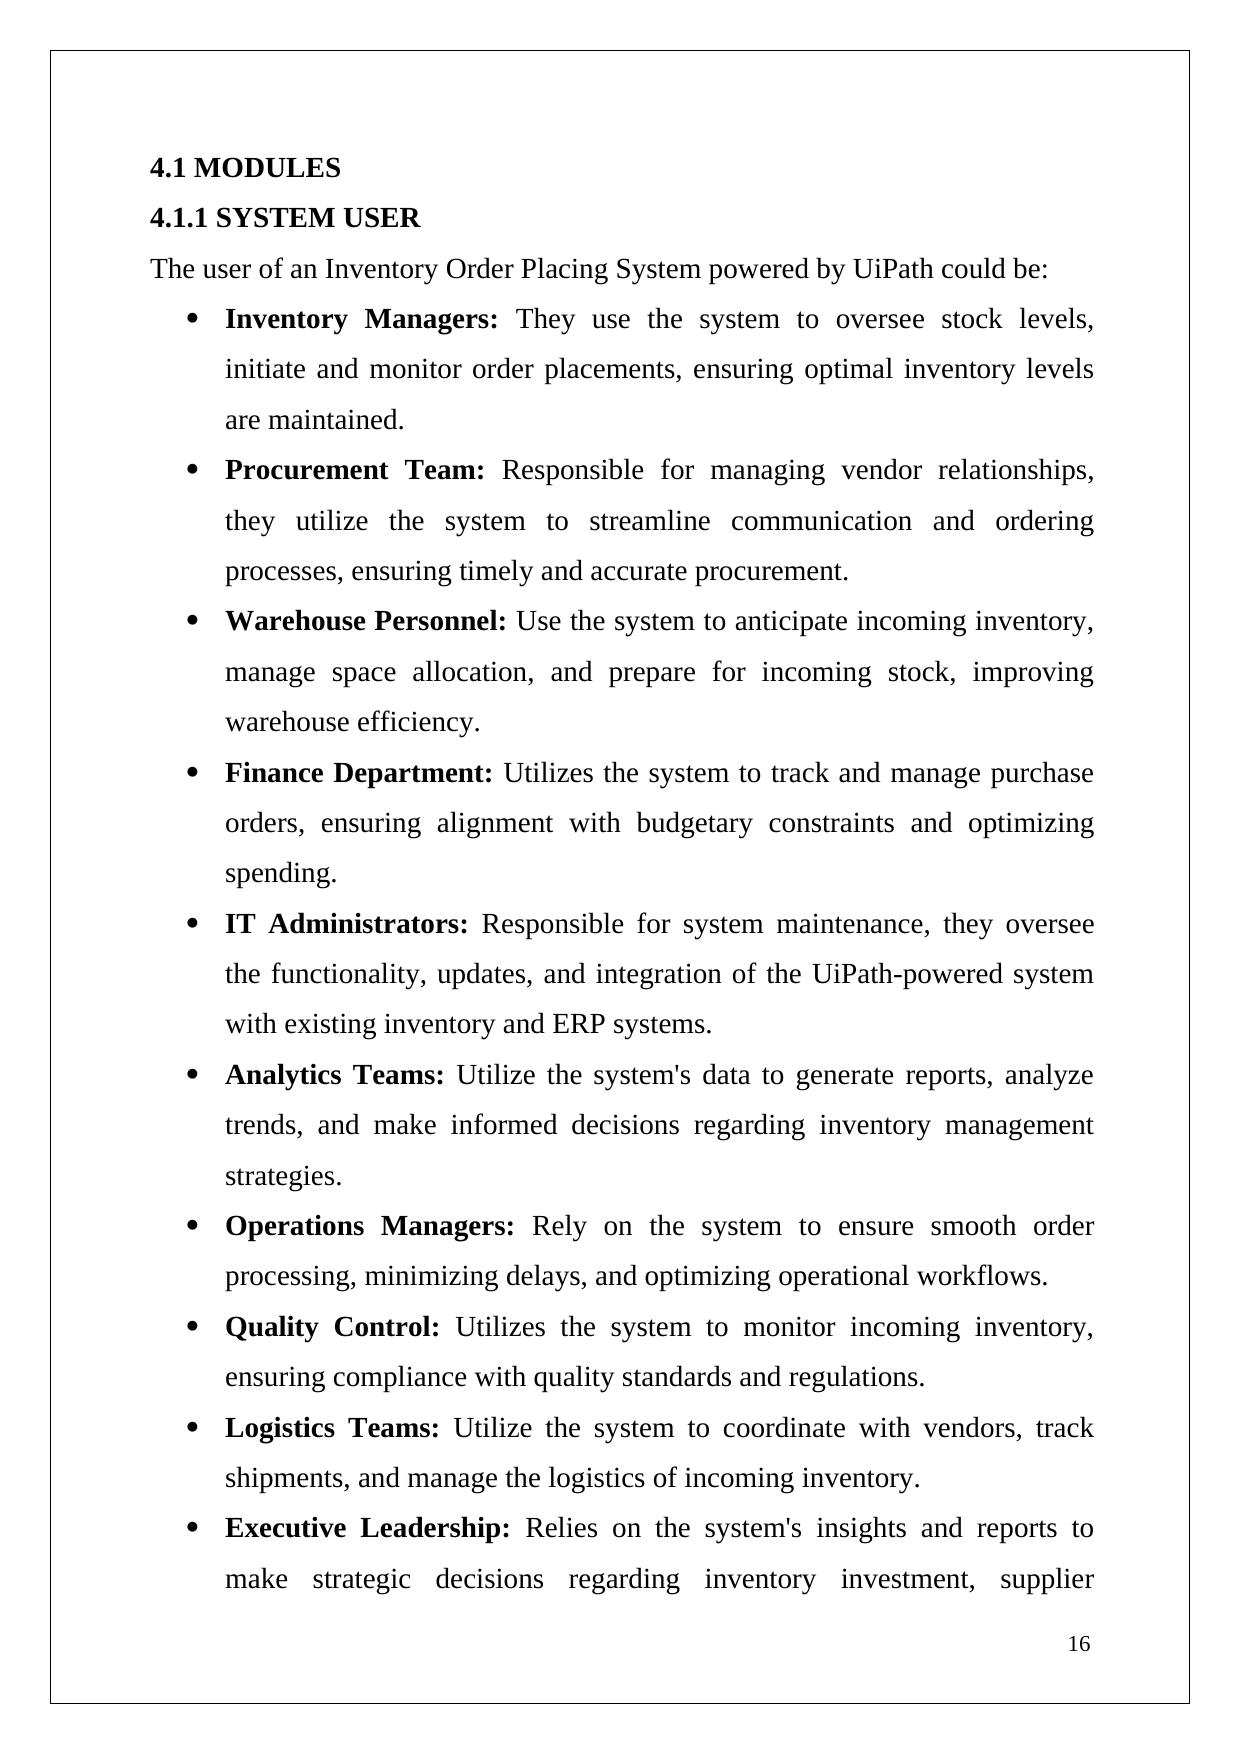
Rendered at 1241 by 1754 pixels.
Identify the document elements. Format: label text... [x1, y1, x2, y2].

text 4.1.1 SYSTEM USER [150, 200, 1095, 234]
list IT Administrators: Responsible for system maintenance, they oversee the functionality, updates, and integration of the UiPath-powered system with existing inventory and ERP systems. [187, 906, 1095, 1040]
text The user of an Inventory Order Placing System powered by UiPath could be: [150, 251, 1095, 284]
text 4.1 MODULES [150, 150, 1095, 183]
list Warehouse Personnel: Use the system to anticipate incoming inventory, manage space allocation, and prepare for incoming stock, improving warehouse efficiency. [187, 603, 1095, 738]
list Analytics Teams: Utilize the system's data to generate reports, analyze trends, and make informed decisions regarding inventory management strategies. [187, 1057, 1095, 1191]
list Operations Managers: Rely on the system to ensure smooth order processing, minimizing delays, and optimizing operational workflows. [187, 1208, 1095, 1292]
list Procurement Team: Responsible for managing vendor relationships, they utilize the system to streamline communication and ordering processes, ensuring timely and accurate procurement. [187, 452, 1095, 587]
list Finance Department: Utilizes the system to track and manage purchase orders, ensuring alignment with budgetary constraints and optimizing spending. [187, 755, 1095, 889]
list Inventory Managers: They use the system to oversee stock levels, initiate and monitor order placements, ensuring optimal inventory levels are maintained. [187, 301, 1095, 436]
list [187, 1511, 1095, 1594]
list Logistics Teams: Utilize the system to coordinate with vendors, track shipments, and manage the logistics of incoming inventory. [187, 1410, 1095, 1494]
list Quality Control: Utilizes the system to monitor incoming inventory, ensuring compliance with quality standards and regulations. [187, 1309, 1095, 1393]
